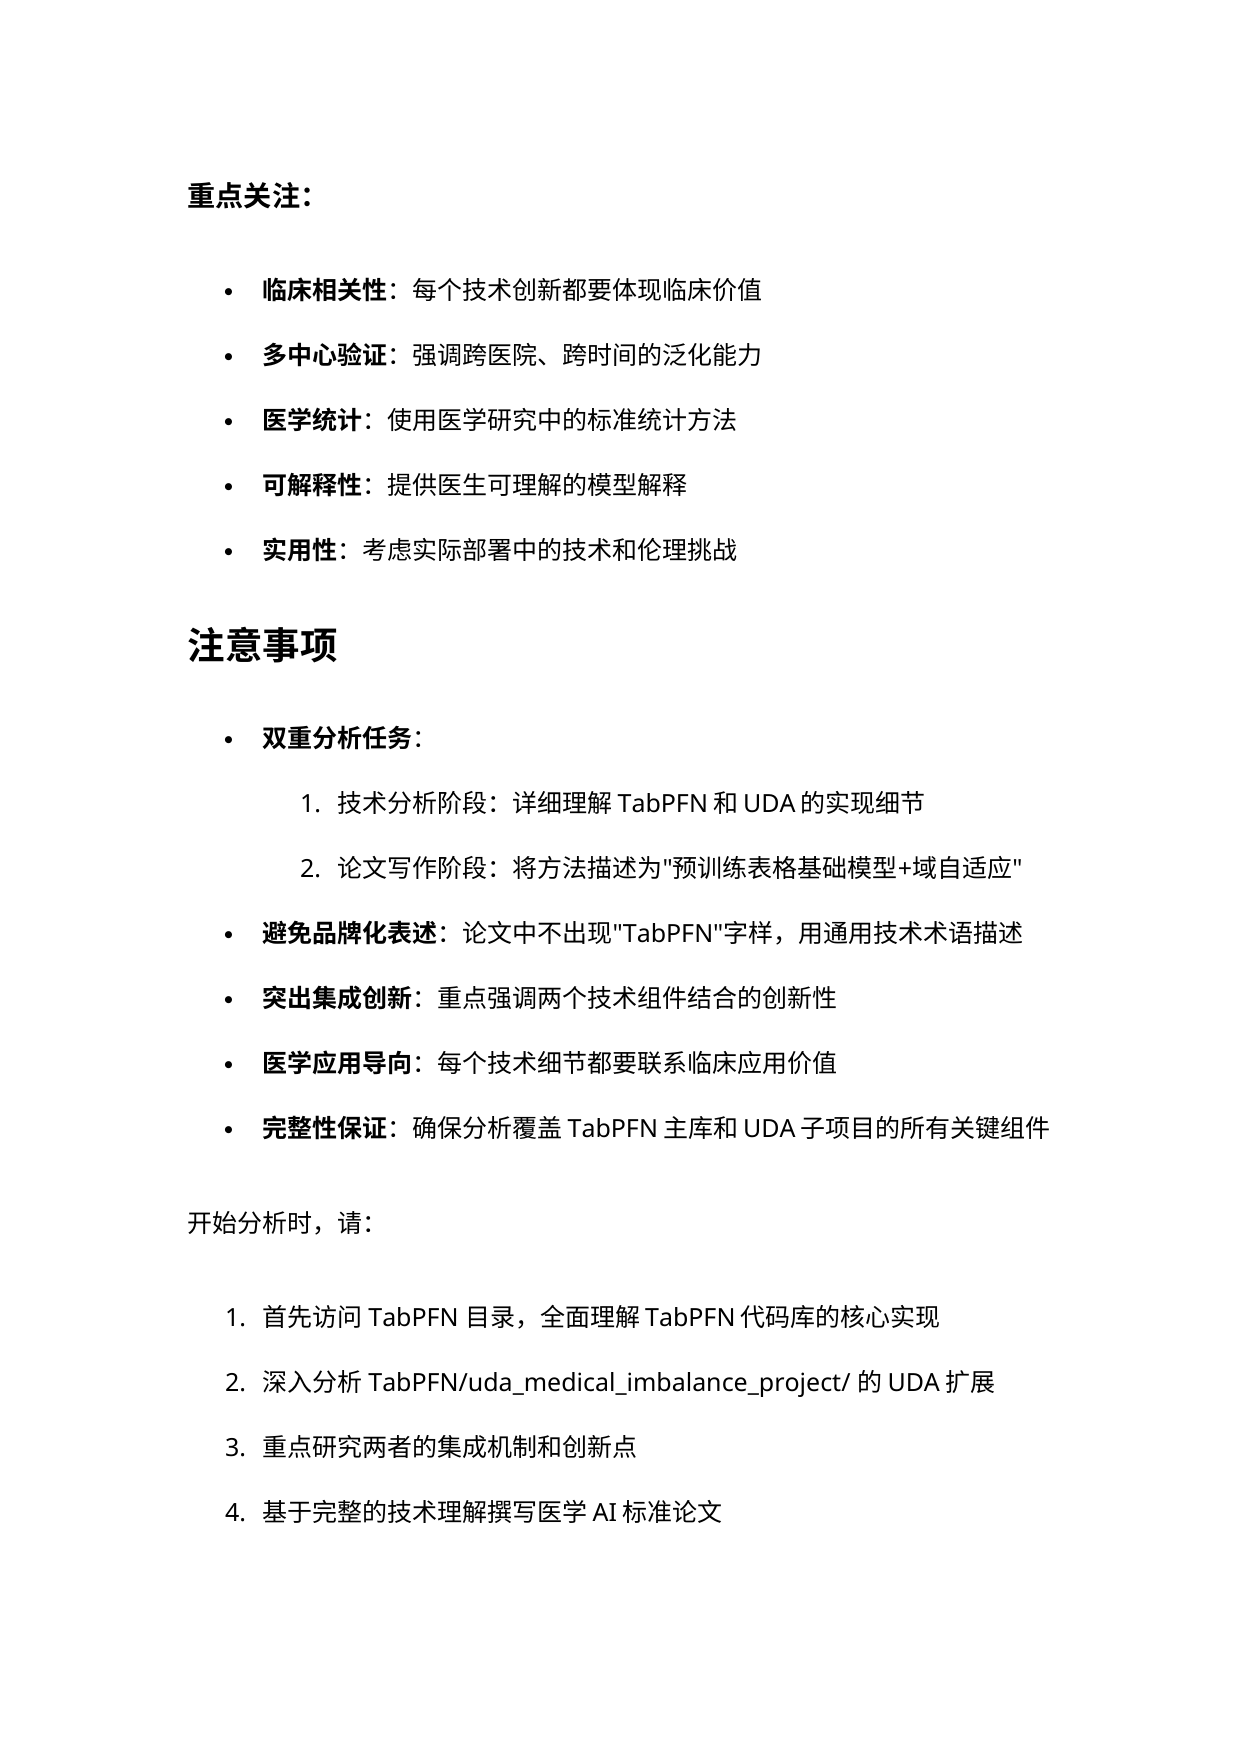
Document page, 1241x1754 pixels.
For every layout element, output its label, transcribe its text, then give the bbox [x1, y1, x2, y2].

list 深入分析 TabPFN/uda_medical_imbalance_project/ 的UDA扩展 [225, 1348, 1053, 1413]
list 技术分析阶段：详细理解TabPFN和UDA的实现细节 [300, 769, 1053, 834]
list 临床相关性：每个技术创新都要体现临床价值 [225, 256, 1053, 321]
list 医学统计：使用医学研究中的标准统计方法 [225, 386, 1053, 451]
text 重点关注： [187, 162, 1053, 227]
text 注意事项 [187, 610, 1053, 675]
list 重点研究两者的集成机制和创新点 [225, 1413, 1053, 1478]
list 首先访问 TabPFN 目录，全面理解TabPFN代码库的核心实现 [225, 1283, 1053, 1348]
list 可解释性：提供医生可理解的模型解释 [225, 451, 1053, 516]
list 完整性保证：确保分析覆盖TabPFN主库和UDA子项目的所有关键组件 [225, 1094, 1053, 1159]
list 医学应用导向：每个技术细节都要联系临床应用价值 [225, 1029, 1053, 1094]
list 突出集成创新：重点强调两个技术组件结合的创新性 [225, 964, 1053, 1029]
list 基于完整的技术理解撰写医学AI标准论文 [225, 1478, 1053, 1543]
list 多中心验证：强调跨医院、跨时间的泛化能力 [225, 321, 1053, 386]
list 实用性：考虑实际部署中的技术和伦理挑战 [225, 516, 1053, 581]
list 双重分析任务： [225, 704, 1053, 769]
list 论文写作阶段：将方法描述为"预训练表格基础模型+域自适应" [300, 834, 1053, 899]
text 开始分析时，请： [187, 1189, 1053, 1254]
list 避免品牌化表述：论文中不出现"TabPFN"字样，用通用技术术语描述 [225, 899, 1053, 964]
